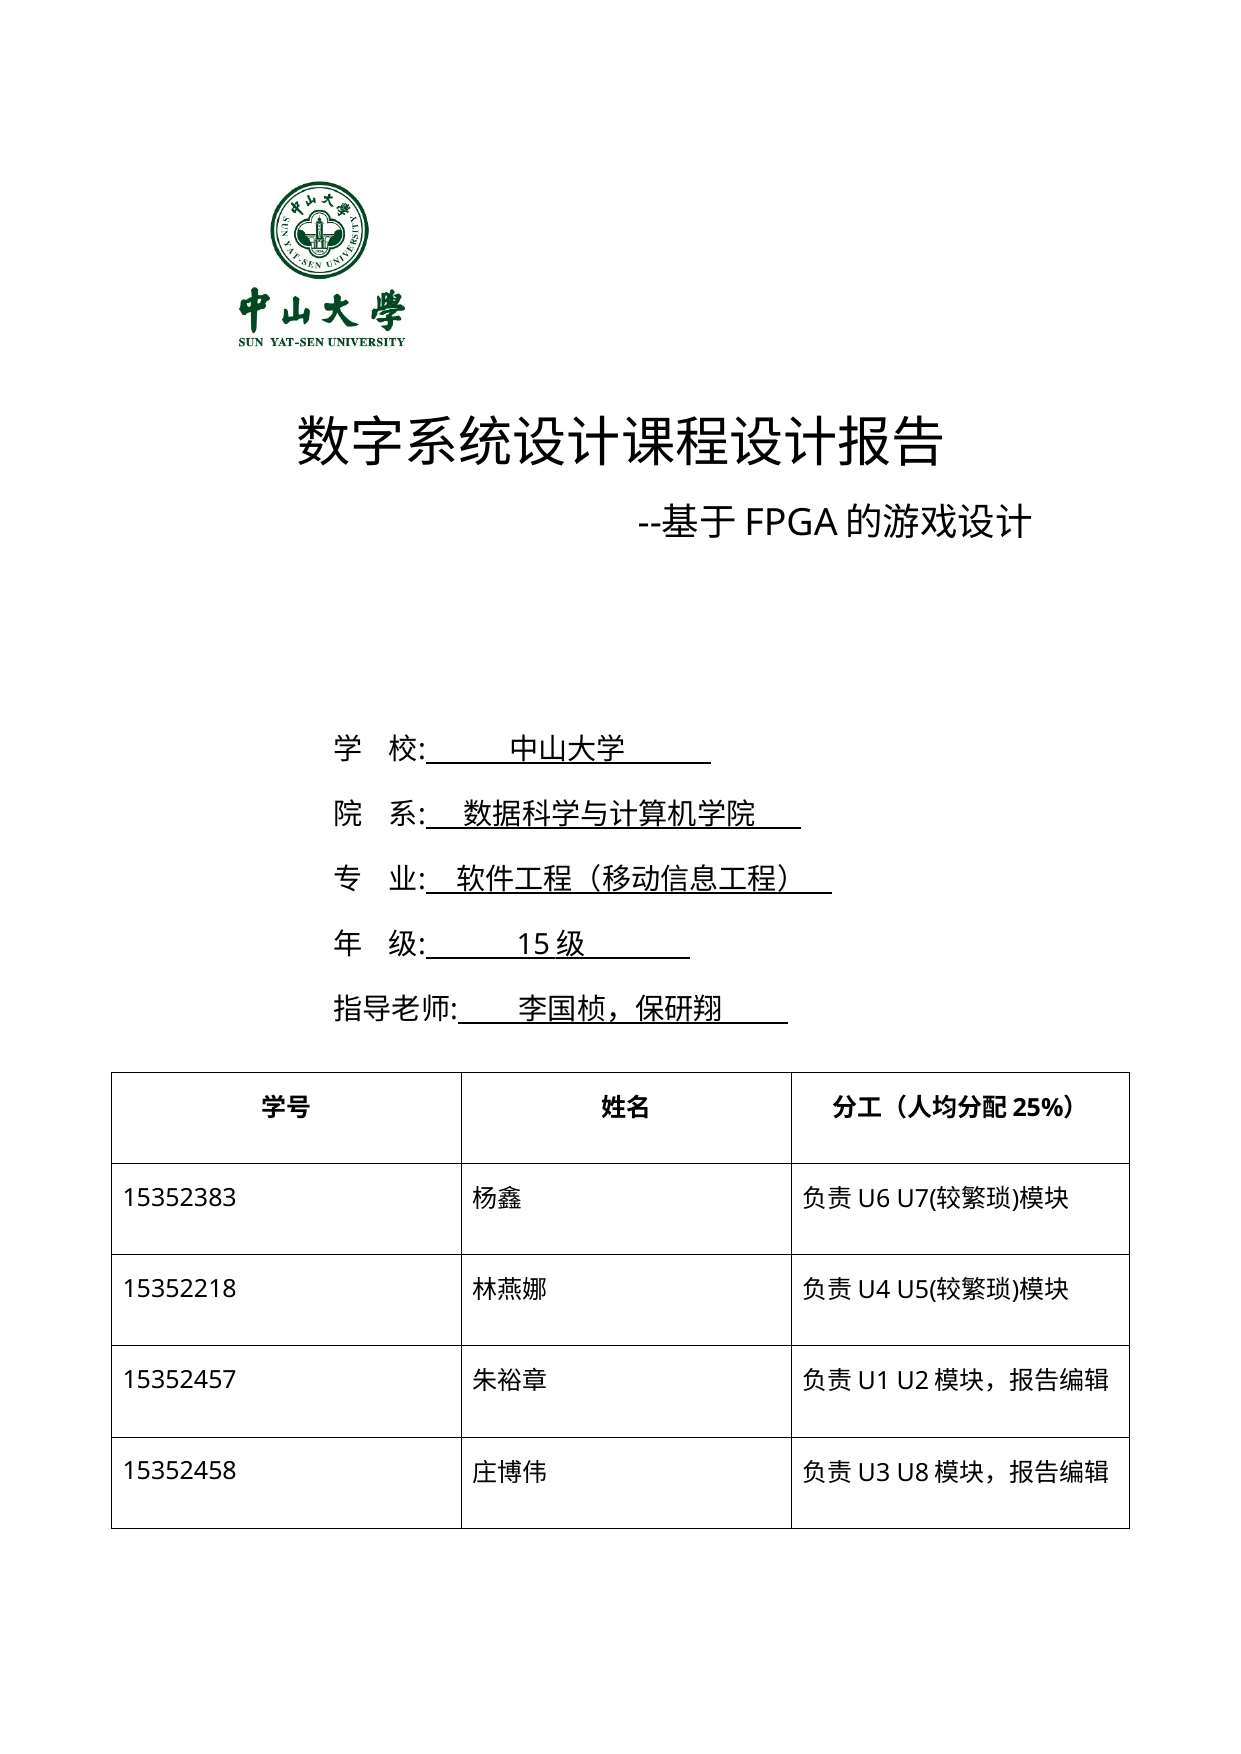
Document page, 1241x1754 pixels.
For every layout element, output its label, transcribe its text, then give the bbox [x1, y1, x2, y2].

text 指导老师: 李国桢，保研翔 [187, 974, 1053, 1039]
text 数字系统设计课程设计报告 [187, 389, 1053, 487]
text 专 业: 软件工程（移动信息工程） [187, 844, 1053, 909]
text 年 级: 15级 [187, 909, 1053, 974]
table_cell 15352458 [112, 1438, 461, 1528]
table_cell 负责U3 U8模块，报告编辑 [792, 1438, 1129, 1528]
table_cell 负责U1 U2模块，报告编辑 [792, 1346, 1129, 1437]
picture [187, 162, 457, 364]
text 学 校: 中山大学 [187, 714, 1053, 779]
table_cell 庄博伟 [462, 1438, 791, 1528]
table_cell 杨鑫 [462, 1164, 791, 1254]
table_cell 15352457 [112, 1346, 461, 1437]
table_header 学号 [112, 1073, 461, 1163]
text --基于FPGA的游戏设计 [187, 487, 1053, 552]
table_cell 15352218 [112, 1255, 461, 1345]
table_cell 负责U4 U5(较繁琐)模块 [792, 1255, 1129, 1345]
table_cell 朱裕章 [462, 1346, 791, 1437]
table_header 姓名 [462, 1073, 791, 1163]
table_cell 林燕娜 [462, 1255, 791, 1345]
text 院 系: 数据科学与计算机学院 [187, 779, 1053, 844]
table_cell 负责U6 U7(较繁琐)模块 [792, 1164, 1129, 1254]
table_header 分工（人均分配25%） [792, 1073, 1129, 1163]
table_cell 15352383 [112, 1164, 461, 1254]
